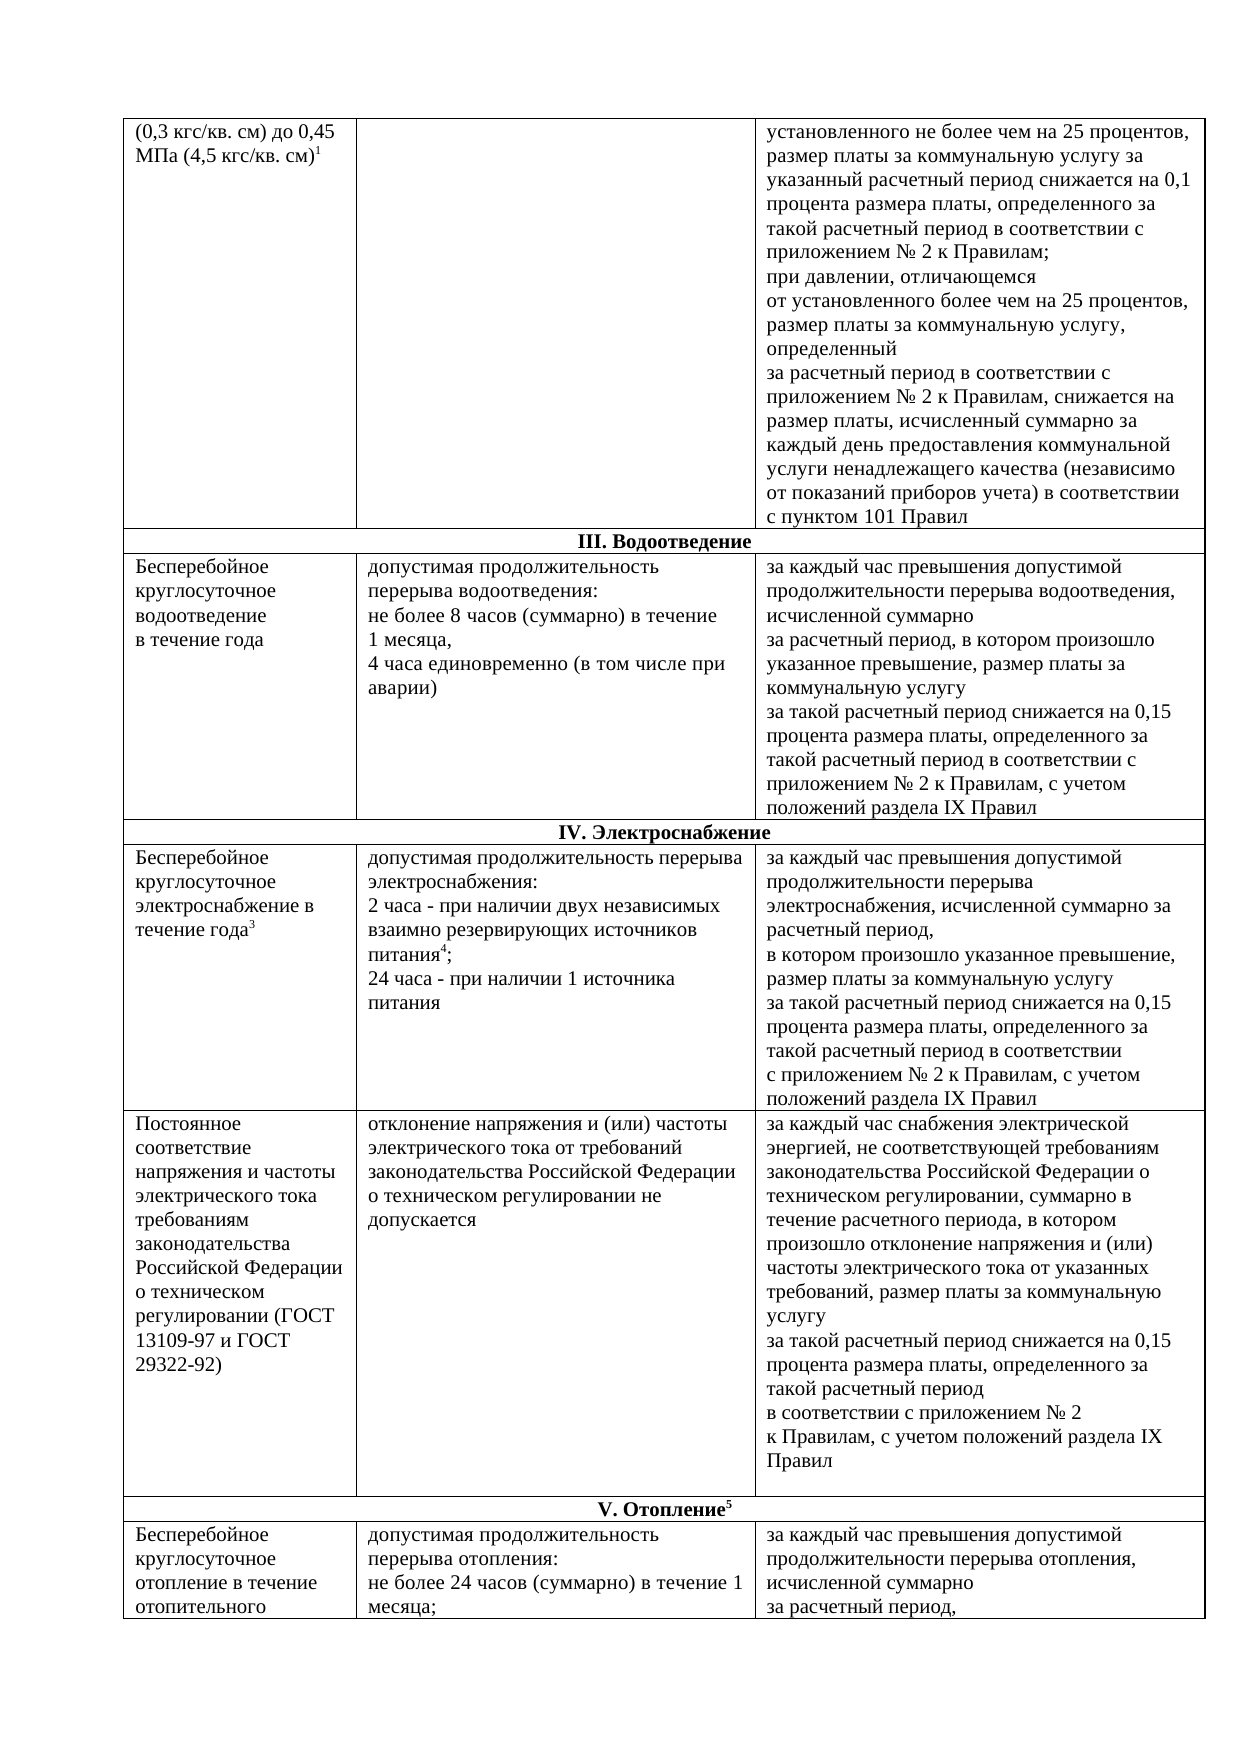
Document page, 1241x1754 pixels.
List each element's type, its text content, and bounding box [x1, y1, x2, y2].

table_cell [124, 119, 356, 528]
table_cell Постоянное соответствие напряжения и частоты электрического тока требованиям законодательства Российской Федерации о техническом регулировании (ГОСТ 13109-97 и ГОСТ 29322-92) [124, 1111, 356, 1496]
table_cell за каждый час превышения допустимой продолжительности перерыва электроснабжения, исчисленной суммарно за расчетный период, в котором произошло указанное превышение, размер платы за коммунальную услугу за такой расчетный период снижается на 0,15 процента размера платы, определенного за такой расчетный период в соответствии с приложением № 2 к Правилам, с учетом положений раздела IX Правил [756, 845, 1204, 1110]
table_cell V. Отопление5 [124, 1497, 1204, 1521]
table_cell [357, 1522, 755, 1618]
table_cell допустимая продолжительность перерыва электроснабжения: 2 часа - при наличии двух независимых взаимно резервирующих источников питания4; 24 часа - при наличии 1 источника питания [357, 845, 755, 1110]
table_cell Бесперебойное круглосуточное водоотведение в течение года [124, 554, 356, 819]
table_cell допустимая продолжительность перерыва водоотведения: не более 8 часов (суммарно) в течение 1 месяца, 4 часа единовременно (в том числе при аварии) [357, 554, 755, 819]
table_cell III. Водоотведение [124, 529, 1204, 553]
table_cell за каждый час снабжения электрической энергией, не соответствующей требованиям законодательства Российской Федерации о техническом регулировании, суммарно в течение расчетного периода, в котором произошло отклонение напряжения и (или) частоты электрического тока от указанных требований, размер платы за коммунальную услугу за такой расчетный период снижается на 0,15 процента размера платы, определенного за такой расчетный период в соответствии с приложением № 2 к Правилам, с учетом положений раздела IX Правил [756, 1111, 1204, 1496]
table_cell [357, 119, 755, 528]
table_cell Бесперебойное круглосуточное электроснабжение в течение года3 [124, 845, 356, 1110]
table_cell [756, 119, 1204, 528]
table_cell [756, 1522, 1204, 1618]
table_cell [124, 1522, 356, 1618]
table_cell IV. Электроснабжение [124, 820, 1204, 844]
table_cell отклонение напряжения и (или) частоты электрического тока от требований законодательства Российской Федерации о техническом регулировании не допускается [357, 1111, 755, 1496]
table_cell за каждый час превышения допустимой продолжительности перерыва водоотведения, исчисленной суммарно за расчетный период, в котором произошло указанное превышение, размер платы за коммунальную услугу за такой расчетный период снижается на 0,15 процента размера платы, определенного за такой расчетный период в соответствии с приложением № 2 к Правилам, с учетом положений раздела IX Правил [756, 554, 1204, 819]
